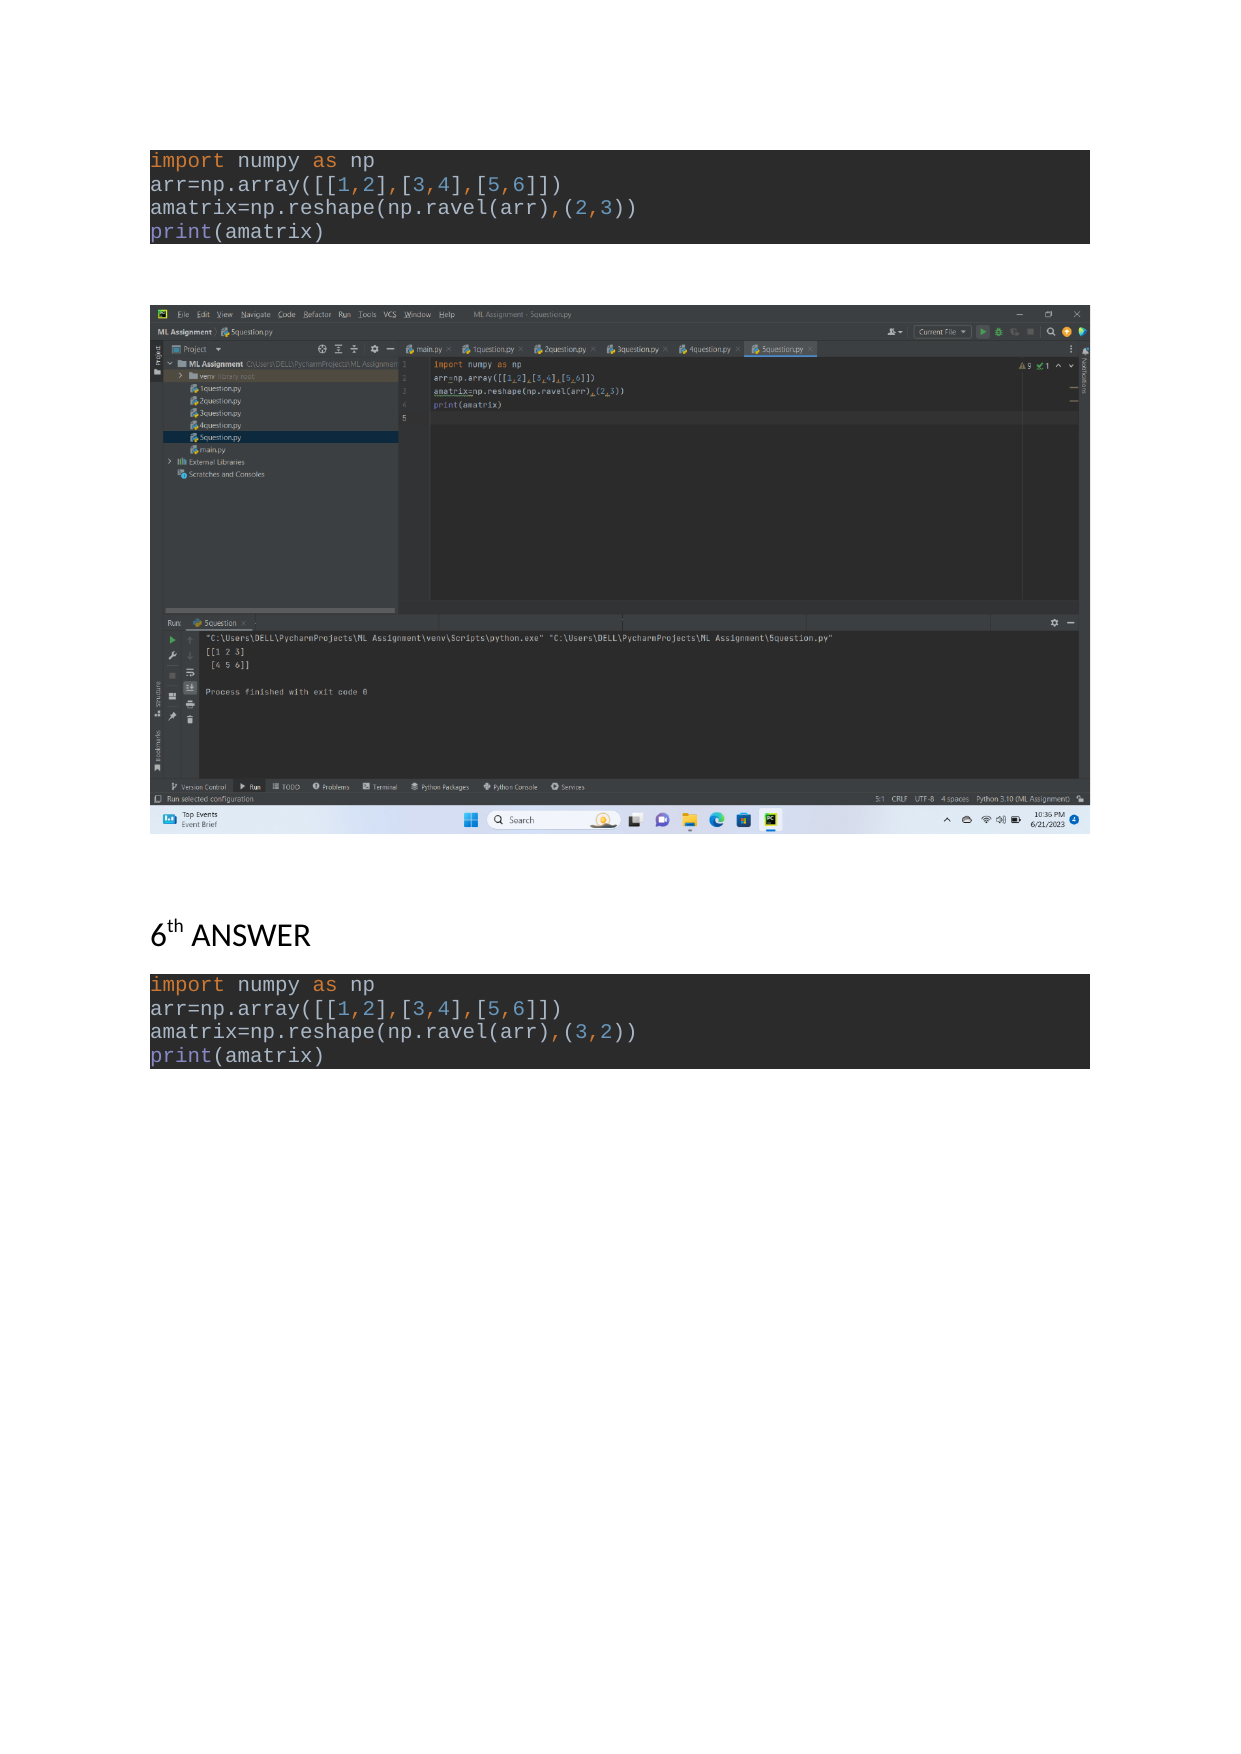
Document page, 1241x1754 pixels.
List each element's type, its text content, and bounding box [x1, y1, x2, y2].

text import numpy as np arr=np.array([[1,2],[3,4],[5,6]]) amatrix=np.reshape(np.ravel(arr),(2,3)) print(amatrix) [150, 150, 1090, 244]
text import numpy as np arr=np.array([[1,2],[3,4],[5,6]]) amatrix=np.reshape(np.ravel(arr),(3,2)) print(amatrix) [150, 974, 1090, 1069]
picture [150, 305, 1091, 834]
text 6th ANSWER [150, 913, 1090, 954]
